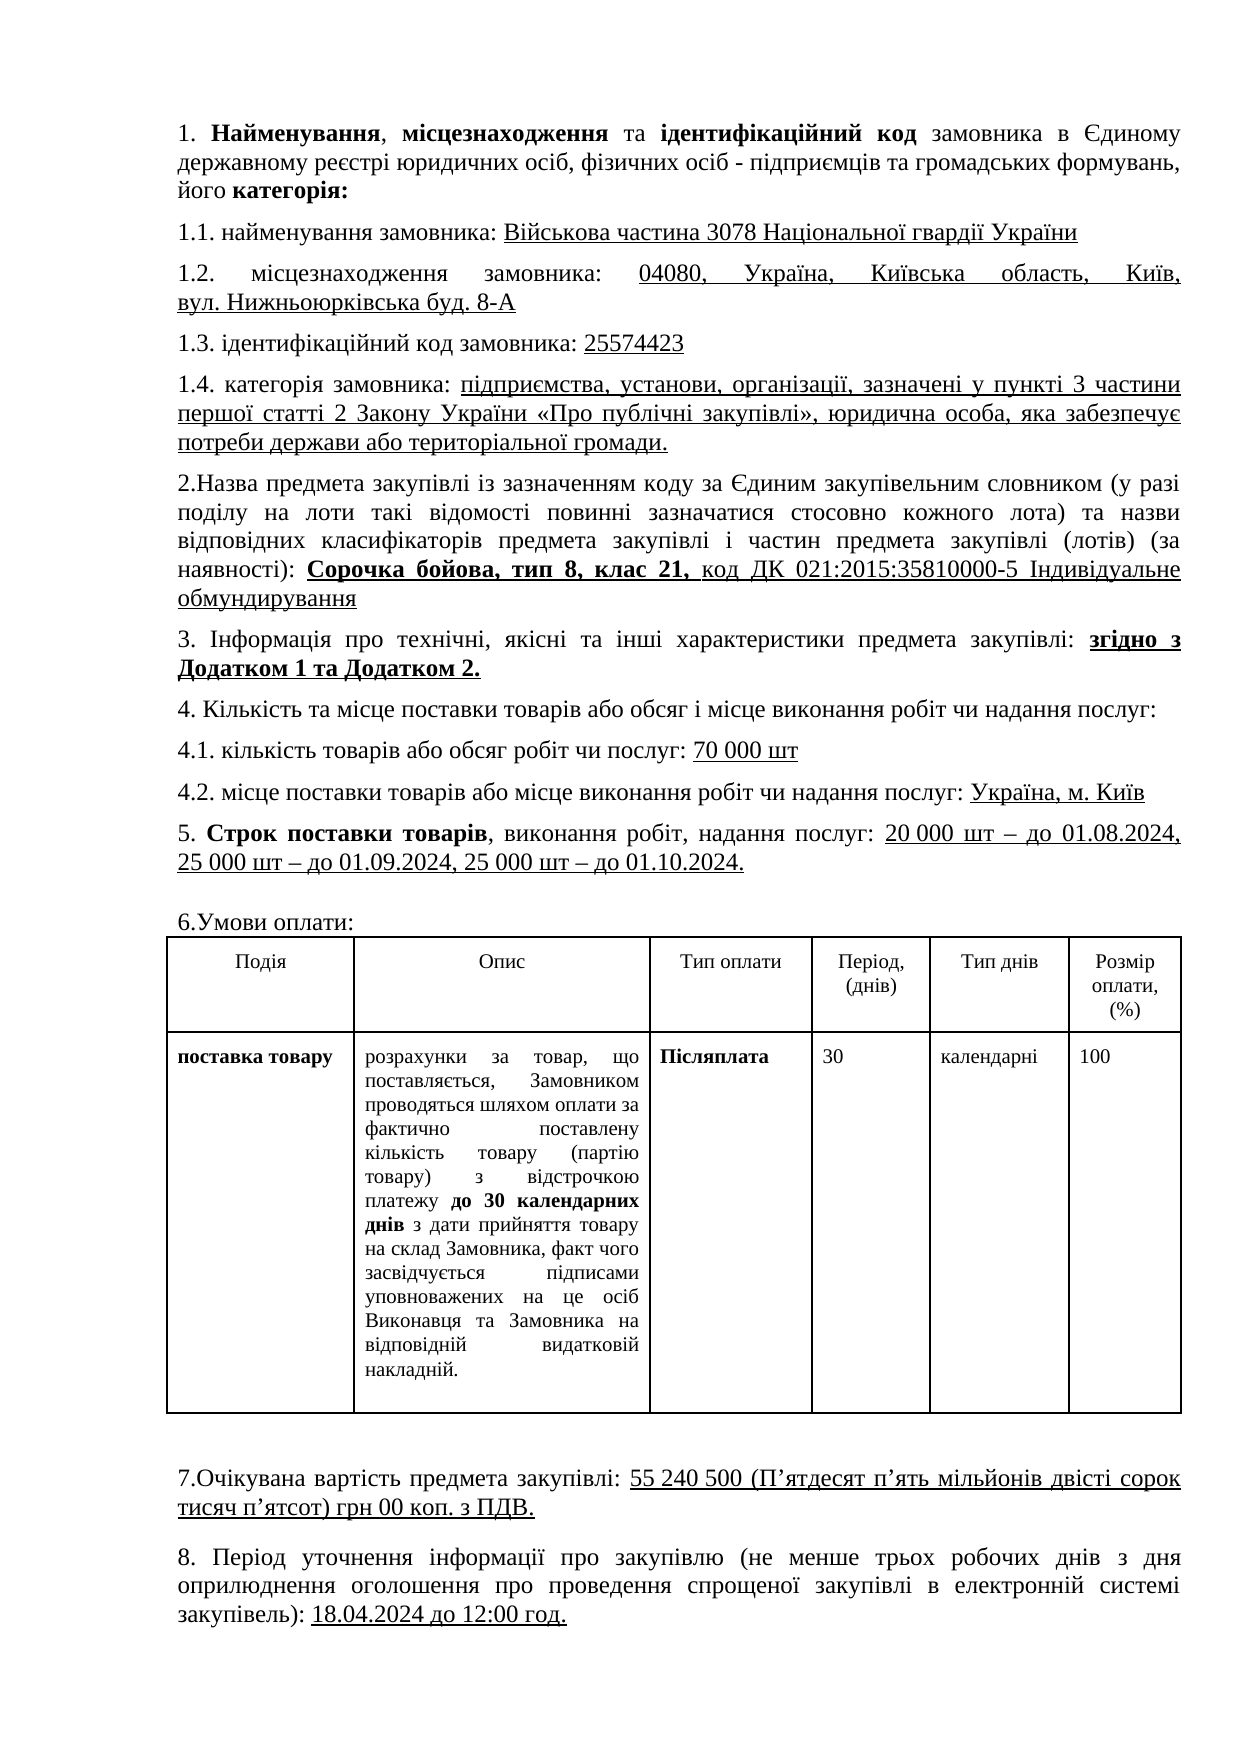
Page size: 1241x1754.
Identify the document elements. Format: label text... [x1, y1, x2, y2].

table_cell 100 [1070, 1033, 1180, 1412]
table_cell поставка товару [168, 1033, 353, 1412]
table_cell календарні [931, 1033, 1068, 1412]
text 5. Строк поставки товарів, виконання робіт, надання послуг: 20 000 шт – до 01.08.2024, 25 000 шт – до 01.09.2024, 25 000 шт – до 01.10.2024. [177, 818, 1181, 876]
table_cell 30 [813, 1033, 929, 1412]
table_cell Післяплата [651, 1033, 811, 1412]
text 1.2. місцезнаходження замовника: 04080, Україна, Київська область, Київ, вул. Нижньоюрківська буд. 8-А [177, 258, 1181, 316]
text 4.1. кількість товарів або обсяг робіт чи послуг: 70 000 шт [177, 736, 1181, 764]
text 1. Найменування, місцезнаходження та ідентифікаційний код замовника в Єдиному державному реєстрі юридичних осіб, фізичних осіб - підприємців та громадських формувань, його категорія: [177, 118, 1181, 204]
text 4.2. місце поставки товарів або місце виконання робіт чи надання послуг: Україна, м. Київ [177, 777, 1181, 806]
table_header Тип оплати [651, 938, 811, 1031]
table_header Розмір оплати, (%) [1070, 938, 1180, 1031]
text 1.4. категорія замовника: підприємства, установи, організації, зазначені у пункті 3 частини першої статті 2 Закону України «Про публічні закупівлі», юридична особа, яка забезпечує потреби держави або територіальної громади. [177, 424, 1181, 456]
text 4. Кількість та місце поставки товарів або обсяг і місце виконання робіт чи надання послуг: [177, 694, 1181, 723]
text 6.Умови оплати: [177, 907, 1181, 936]
table_header Період, (днів) [813, 938, 929, 1031]
text 3. Інформація про технічні, якісні та інші характеристики предмета закупівлі: згідно з Додатком 1 та Додатком 2. [177, 624, 1181, 682]
text 1.1. найменування замовника: Військова частина 3078 Національної гвардії України [177, 217, 1181, 246]
table_cell розрахунки за товар, що поставляється, Замовником проводяться шляхом оплати за фактично поставлену кількість товару (партію товару) з відстрочкою платежу до 30 календарних днів з дати прийняття товару на склад Замовника, факт чого засвідчується підписами уповноважених на це осіб Виконавця та Замовника на відповідній видатковій накладній. [355, 1033, 649, 1412]
text 7.Очікувана вартість предмета закупівлі: 55 240 500 (П’ятдесят п’ять мільйонів двісті сорок тисяч п’ятсот) грн 00 коп. з ПДВ. [177, 1463, 1181, 1521]
table_header Тип днів [931, 938, 1068, 1031]
table_header Опис [355, 938, 649, 1031]
text 1.3. ідентифікаційний код замовника: 25574423 [177, 328, 1181, 357]
table_header Подія [168, 938, 353, 1031]
text 8. Період уточнення інформації про закупівлю (не менше трьох робочих днів з дня оприлюднення оголошення про проведення спрощеної закупівлі в електронній системі закупівель): 18.04.2024 до 12:00 год. [177, 1542, 1181, 1628]
text 2.Назва предмета закупівлі із зазначенням коду за Єдиним закупівельним словником (у разі поділу на лоти такі відомості повинні зазначатися стосовно кожного лота) та назви відповідних класифікаторів предмета закупівлі і частин предмета закупівлі (лотів) (за наявності): Сорочка бойова, тип 8, клас 21, код ДК 021:2015:35810000-5 Індивідуальне обмундирування [177, 468, 1181, 612]
text 1.4. категорія замовника: підприємства, установи, організації, зазначені у пункті 3 частини першої статті 2 Закону України «Про публічні закупівлі», юридична особа, яка забезпечує потреби держави або територіальної громади. [177, 369, 1181, 423]
